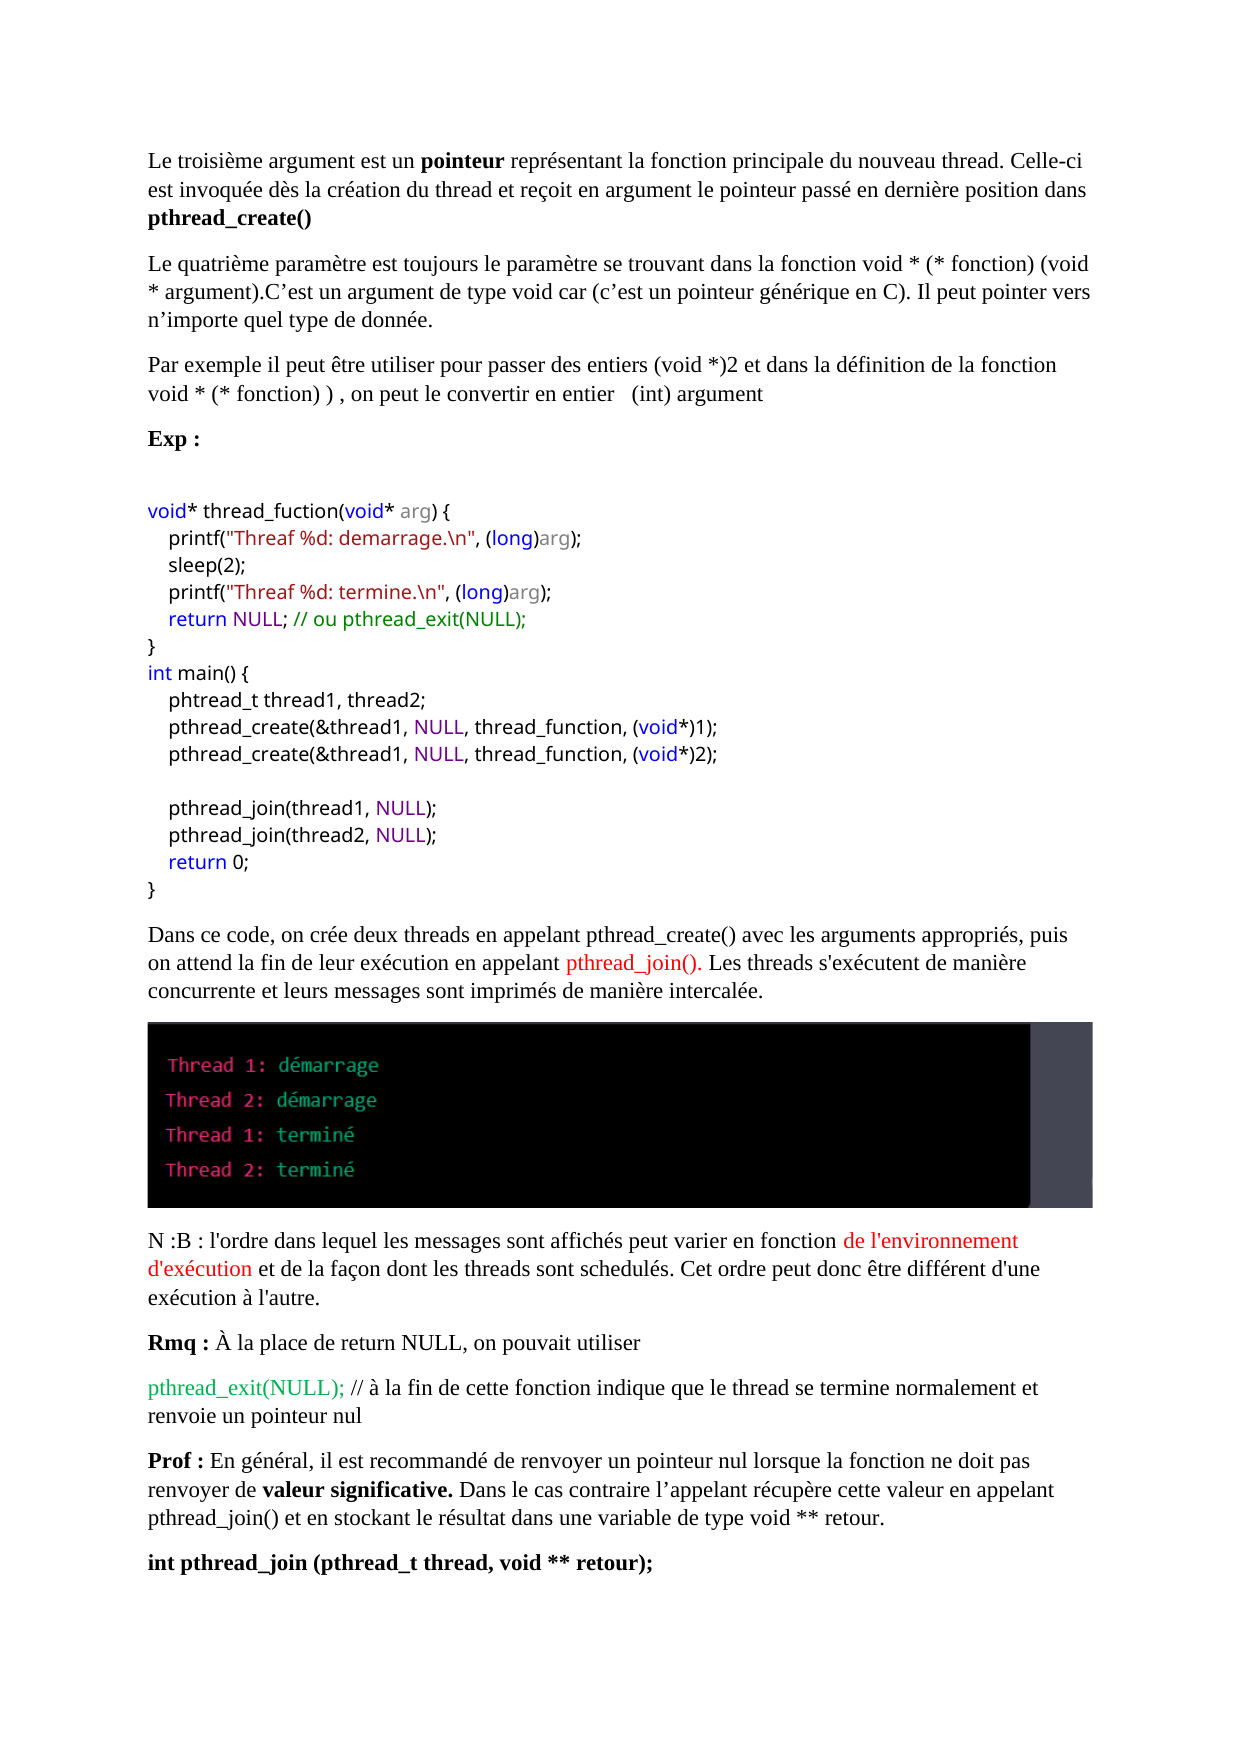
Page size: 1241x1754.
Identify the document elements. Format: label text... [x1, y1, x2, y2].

text return 0; [148, 848, 1093, 875]
text int main() { [148, 659, 1093, 686]
text N :B : l'ordre dans lequel les messages sont affichés peut varier en fonction de l'environnement d'exécution et de la façon dont les threads sont schedulés. Cet ordre peut donc être différent d'une exécution à l'autre. [148, 1227, 1093, 1310]
text void* thread_fuction(void* arg) { [148, 497, 1093, 524]
text int pthread_join (pthread_t thread, void ** retour); [148, 1549, 1093, 1576]
text Prof : En général, il est recommandé de renvoyer un pointeur nul lorsque la fonction ne doit pas renvoyer de valeur significative. Dans le cas contraire l’appelant récupère cette valeur en appelant pthread_join() et en stockant le résultat dans une variable de type void ** retour. [148, 1447, 1093, 1531]
text phtread_t thread1, thread2; [148, 686, 1093, 713]
text Par exemple il peut être utiliser pour passer des entiers (void *)2 et dans la définition de la fonction void * (* fonction) ) , on peut le convertir en entier (int) argument [148, 352, 1093, 406]
text pthread_join(thread2, NULL); [148, 821, 1093, 848]
text Dans ce code, on crée deux threads en appelant pthread_create() avec les arguments appropriés, puis on attend la fin de leur exécution en appelant pthread_join(). Les threads s'exécutent de manière concurrente et leurs messages sont imprimés de manière intercalée. [148, 921, 1093, 1004]
text pthread_create(&thread1, NULL, thread_function, (void*)1); [148, 713, 1093, 740]
picture [147, 1022, 1093, 1208]
text pthread_create(&thread1, NULL, thread_function, (void*)2); [148, 740, 1093, 767]
text Le quatrième paramètre est toujours le paramètre se trouvant dans la fonction void * (* fonction) (void * argument).C’est un argument de type void car (c’est un pointeur générique en C). Il peut pointer vers n’importe quel type de donnée. [148, 249, 1093, 333]
text } [148, 632, 1093, 659]
text Le troisième argument est un pointeur représentant la fonction principale du nouveau thread. Celle-ci est invoquée dès la création du thread et reçoit en argument le pointeur passé en dernière position dans pthread_create() [148, 148, 1093, 231]
text printf("Threaf %d: termine.\n", (long)arg); [148, 578, 1093, 605]
text Rmq : À la place de return NULL, on pouvait utiliser [148, 1329, 1093, 1355]
text sleep(2); [148, 551, 1093, 578]
text pthread_exit(NULL); // à la fin de cette fonction indique que le thread se termine normalement et renvoie un pointeur nul [148, 1374, 1093, 1429]
text } [148, 875, 1093, 902]
text pthread_join(thread1, NULL); [148, 794, 1093, 821]
text return NULL; // ou pthread_exit(NULL); [148, 605, 1093, 632]
text Exp : [148, 425, 1093, 451]
text printf("Threaf %d: demarrage.\n", (long)arg); [148, 524, 1093, 551]
